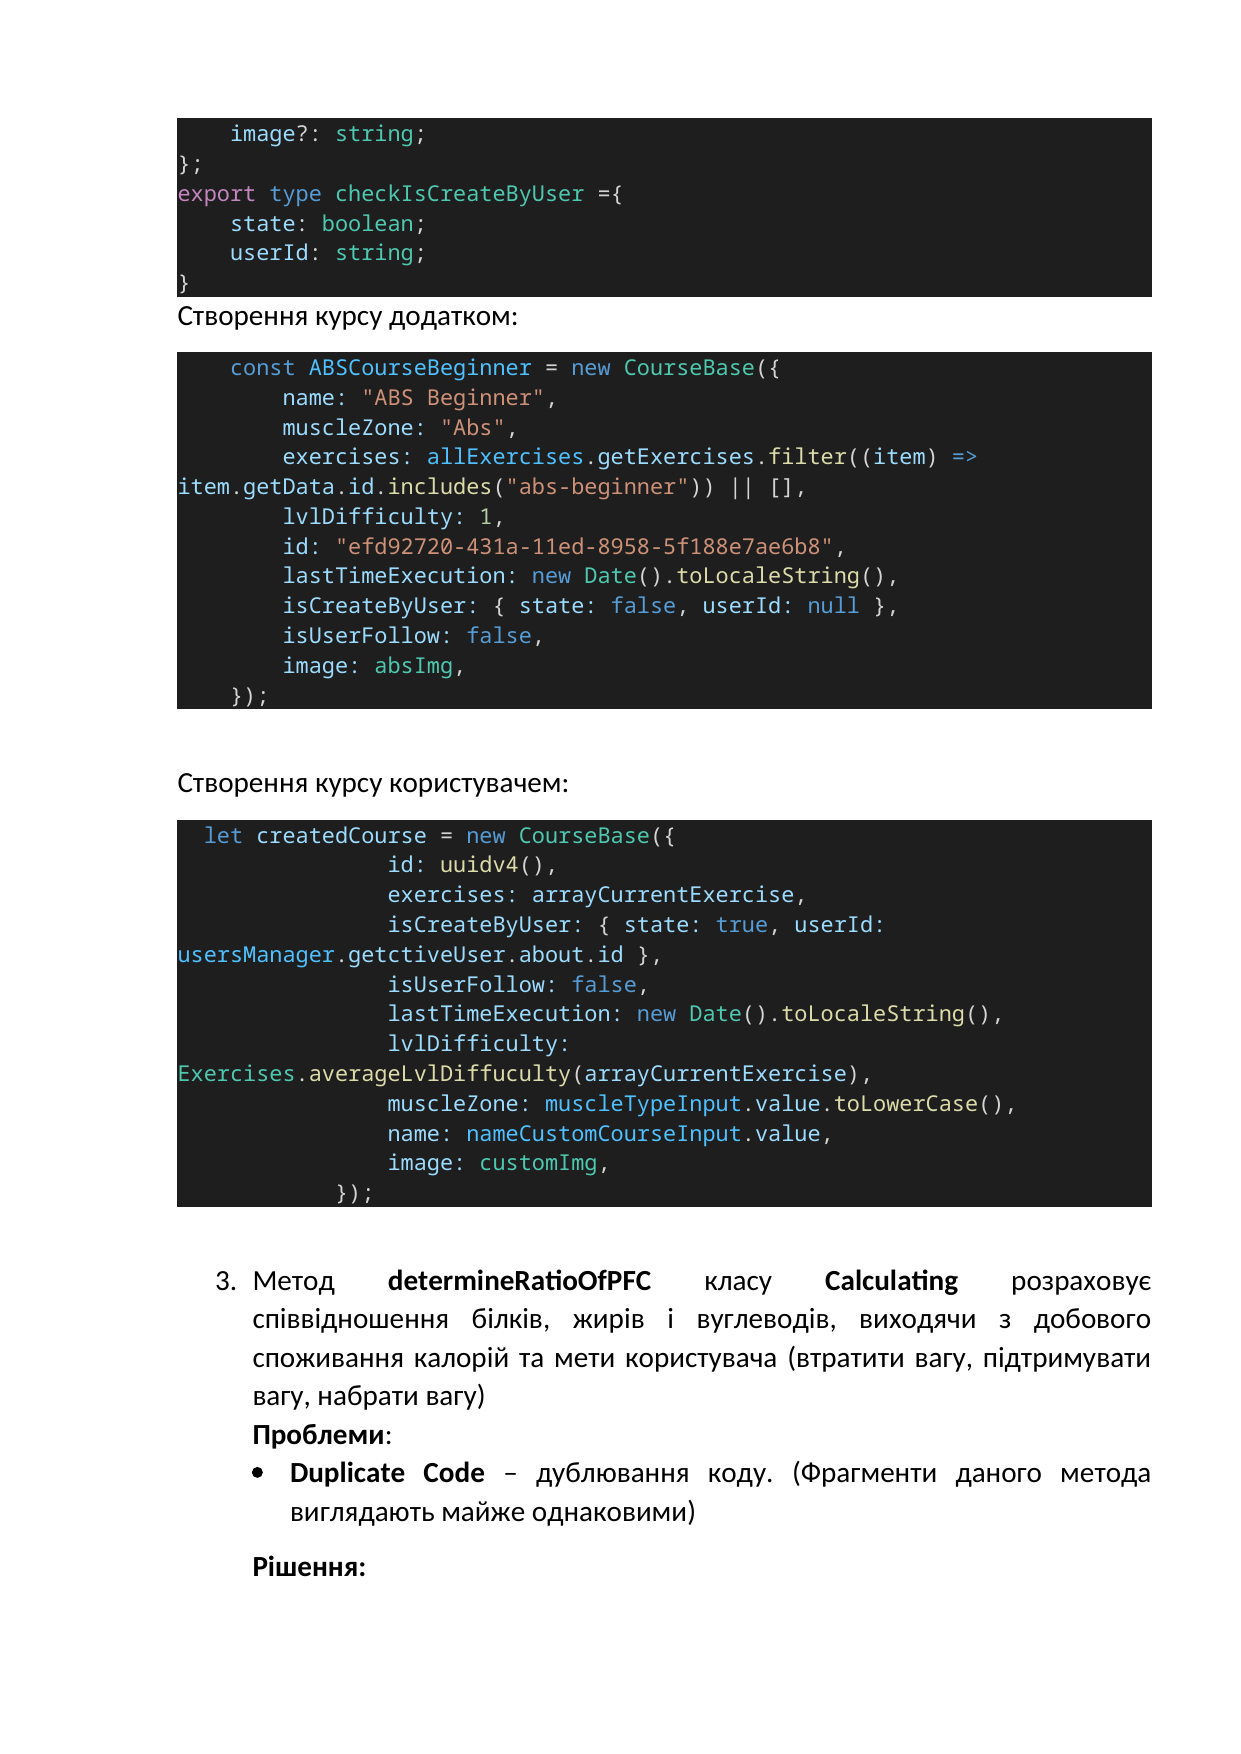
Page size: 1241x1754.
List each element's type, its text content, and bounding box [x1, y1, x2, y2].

text isUserFollow: false, [177, 620, 1152, 650]
text id: uuidv4(), [177, 849, 1152, 879]
text id: "efd92720-431a-11ed-8958-5f188e7ae6b8", [177, 531, 1152, 561]
text exercises: allExercises.getExercises.filter((item) => item.getData.id.includes("abs-beginner")) || [], [177, 441, 1152, 501]
text image: absImg, [177, 650, 1152, 680]
list Проблеми: [252, 1416, 1152, 1451]
text image: customImg, [177, 1147, 1152, 1177]
text Створення курсу користувачем: [177, 764, 1152, 800]
text lastTimeExecution: new Date().toLocaleString(), [177, 998, 1152, 1028]
text Рішення: [252, 1548, 1152, 1583]
text lvlDifficulty: 1, [177, 501, 1152, 531]
text } [177, 267, 1152, 297]
text export type checkIsCreateByUser ={ [177, 178, 1152, 207]
text state: boolean; [177, 207, 1152, 237]
text lvlDifficulty: Exercises.averageLvlDiffuculty(arrayCurrentExercise), [177, 1028, 1152, 1088]
text }); [177, 1177, 1152, 1207]
text lastTimeExecution: new Date().toLocaleString(), [177, 561, 1152, 590]
text image?: string; [177, 118, 1152, 148]
text name: "ABS Beginner", [177, 382, 1152, 412]
text Створення курсу додатком: [177, 297, 1152, 332]
text isCreateByUser: { state: false, userId: null }, [177, 590, 1152, 620]
list Duplicate Code – дублювання коду. (Фрагменти даного метода виглядають майже однаковими) [252, 1454, 1152, 1528]
text name: nameCustomCourseInput.value, [177, 1118, 1152, 1147]
text isCreateByUser: { state: true, userId: usersManager.getctiveUser.about.id }, [177, 909, 1152, 969]
text }; [177, 148, 1152, 178]
text muscleZone: "Abs", [177, 412, 1152, 441]
text isUserFollow: false, [177, 969, 1152, 998]
text userId: string; [177, 237, 1152, 267]
text }); [177, 680, 1152, 709]
text const ABSCourseBeginner = new CourseBase({ [177, 352, 1152, 382]
list Метод determineRatioOfPFC класу Calculating розраховує співвідношення білків, жирів і вуглеводів, виходячи з добового споживання калорій та мети користувача (втратити вагу, підтримувати вагу, набрати вагу) [215, 1262, 1152, 1413]
text exercises: arrayCurrentExercise, [177, 879, 1152, 909]
text let createdCourse = new CourseBase({ [177, 820, 1152, 849]
text muscleZone: muscleTypeInput.value.toLowerCase(), [177, 1088, 1152, 1118]
